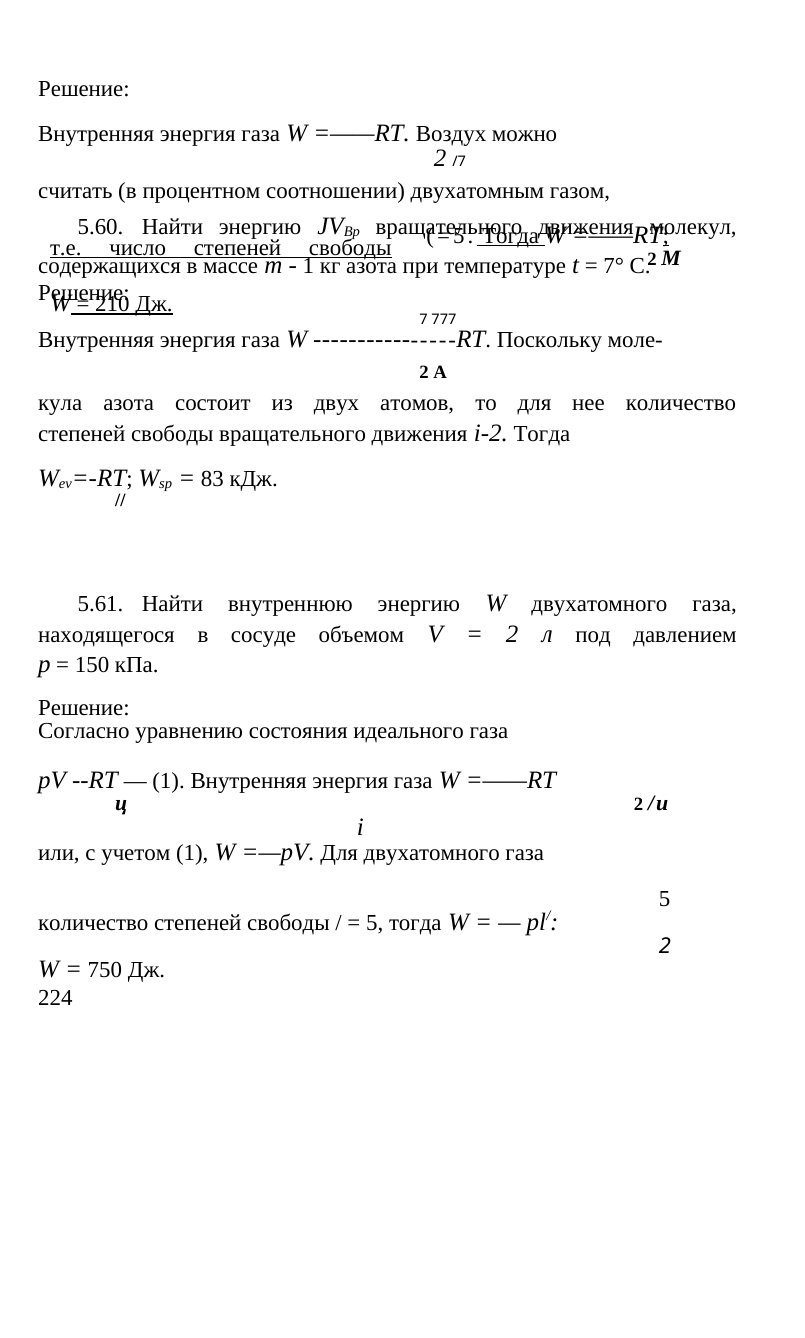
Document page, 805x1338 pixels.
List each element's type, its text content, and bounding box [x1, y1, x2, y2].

text 2 /7 [434, 147, 737, 172]
list Найти внутреннюю энергию W двухатомного газа, находящегося в сосуде объемом V = 2 л под давлением р = 150 кПа. [38, 588, 737, 679]
text 2 А [419, 353, 737, 384]
text 2 [659, 936, 737, 957]
text Внутренняя энергия газа W =——RT. Воздух можно [38, 122, 737, 147]
list Найти энергию JVBp вращательного движения молекул, содержащихся в массе т - 1 кг азота при температуре t = 7° С. [38, 203, 737, 282]
text считать (в процентном соотношении) двухатомным газом, [38, 180, 737, 203]
text 224 [38, 987, 737, 1010]
text Wev=-RT; Wsp = 83 кДж. [38, 466, 737, 491]
text W = 750 Дж. [38, 957, 737, 982]
text Внутренняя энергия газа W RT. Поскольку моле- [38, 328, 737, 353]
text 5 [659, 888, 737, 911]
text Решение: [38, 78, 737, 101]
text Решение: [38, 282, 737, 304]
text pV --RT — (1). Внутренняя энергия газа W =——RT ц 2 /и [38, 772, 737, 815]
text Согласно уравнению состояния идеального газа [38, 720, 737, 743]
text 7 777 [419, 313, 737, 328]
text Решение: [38, 697, 737, 720]
text i [357, 815, 737, 840]
text // [115, 491, 737, 510]
text или, с учетом (1), W =—pV. Для двухатомного газа [38, 840, 737, 865]
text количество степеней свободы / = 5, тогда W = — pl/: [38, 911, 737, 936]
text кула азота состоит из двух атомов, то для нее количество степеней свободы вращательного движения i-2. Тогда [38, 384, 737, 448]
